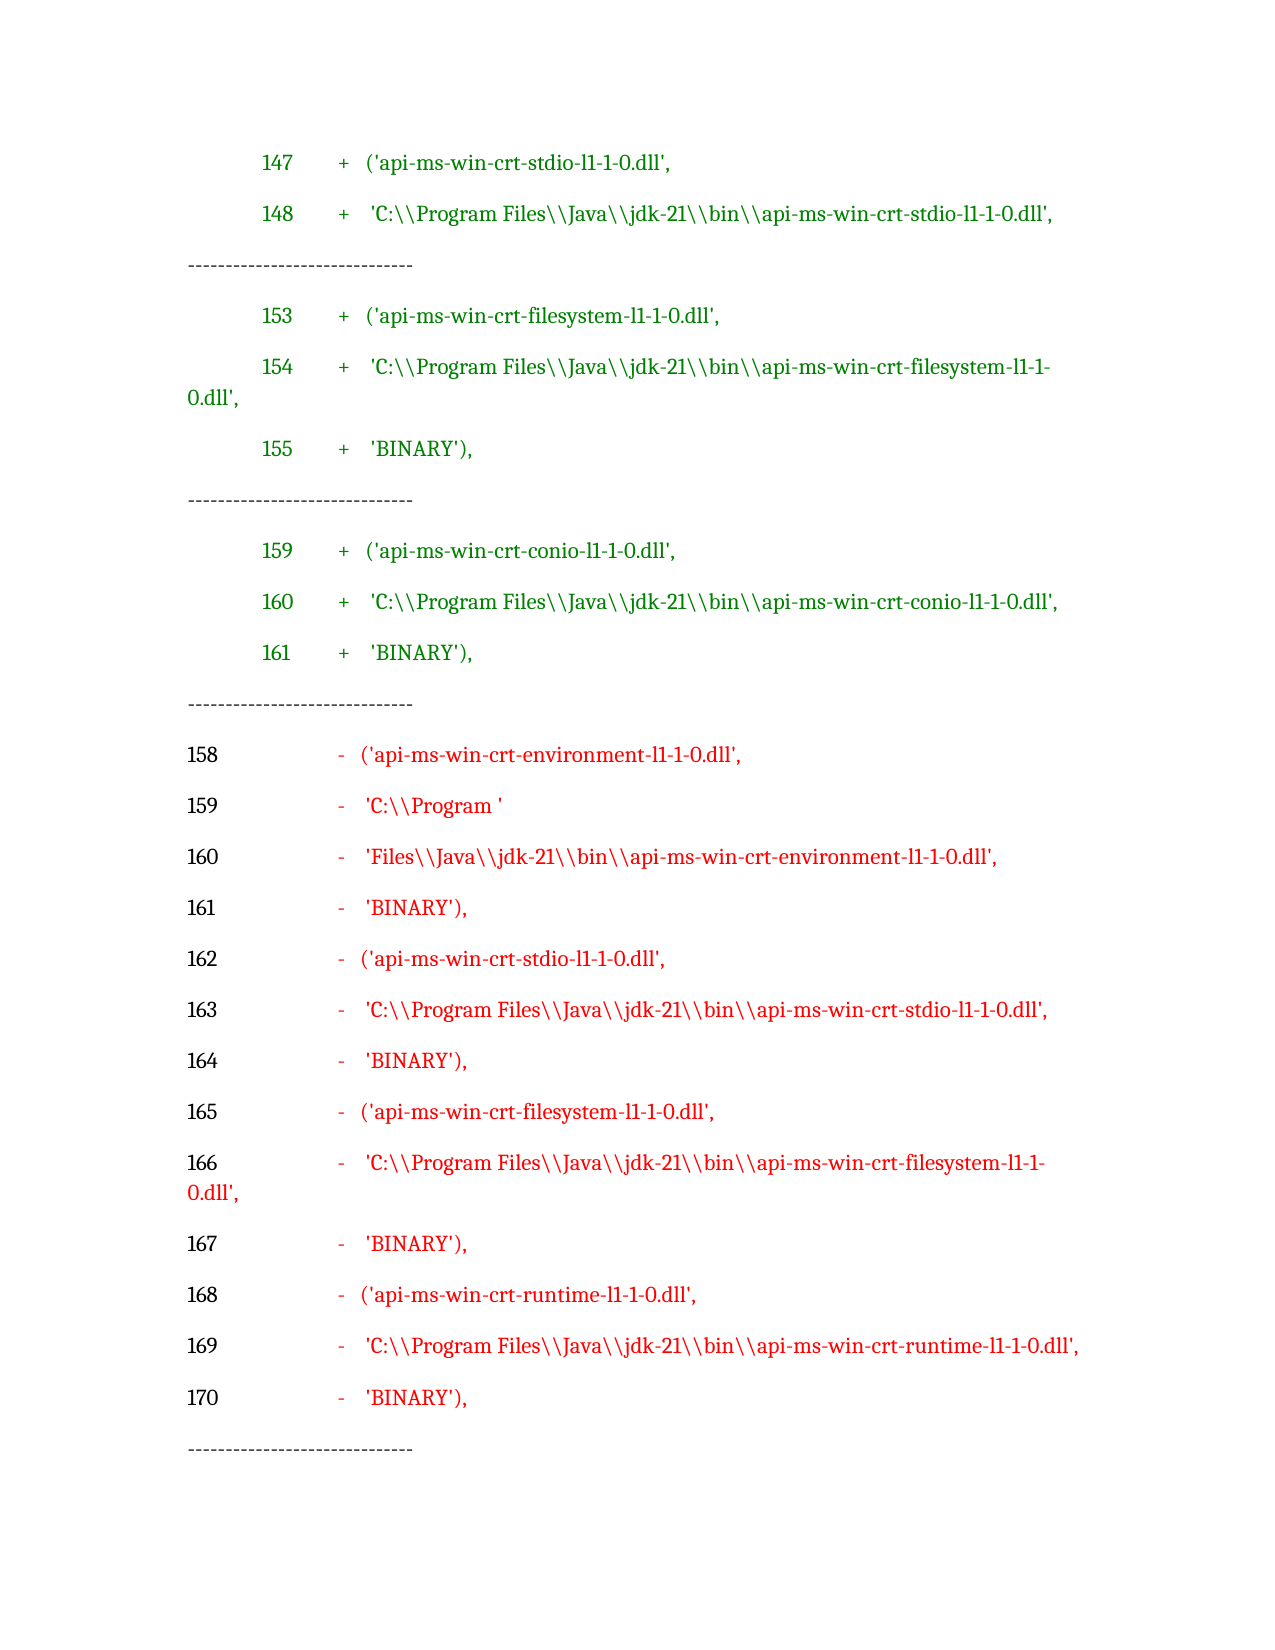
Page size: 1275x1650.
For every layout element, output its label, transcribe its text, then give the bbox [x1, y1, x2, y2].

text 162 - ('api-ms-win-crt-stdio-l1-1-0.dll', [187, 946, 1087, 972]
text 161 - 'BINARY'), [187, 895, 1087, 921]
text 163 - 'C:\\Program Files\\Java\\jdk-21\\bin\\api-ms-win-crt-stdio-l1-1-0.dll', [187, 997, 1087, 1023]
text 159 + ('api-ms-win-crt-conio-l1-1-0.dll', [187, 537, 1087, 564]
text ------------------------------ [187, 691, 1087, 717]
text 164 - 'BINARY'), [187, 1048, 1087, 1074]
text 159 - 'C:\\Program ' [187, 793, 1087, 819]
text 168 - ('api-ms-win-crt-runtime-l1-1-0.dll', [187, 1282, 1087, 1309]
text 160 + 'C:\\Program Files\\Java\\jdk-21\\bin\\api-ms-win-crt-conio-l1-1-0.dll', [187, 588, 1087, 615]
text ------------------------------ [187, 486, 1087, 513]
text 153 + ('api-ms-win-crt-filesystem-l1-1-0.dll', [187, 303, 1087, 329]
text 147 + ('api-ms-win-crt-stdio-l1-1-0.dll', [187, 150, 1087, 176]
text ------------------------------ [187, 1435, 1087, 1462]
text 155 + 'BINARY'), [187, 435, 1087, 462]
text 154 + 'C:\\Program Files\\Java\\jdk-21\\bin\\api-ms-win-crt-filesystem-l1-1-0.dll', [187, 354, 1087, 411]
text 165 - ('api-ms-win-crt-filesystem-l1-1-0.dll', [187, 1099, 1087, 1125]
text ------------------------------ [187, 252, 1087, 278]
text 166 - 'C:\\Program Files\\Java\\jdk-21\\bin\\api-ms-win-crt-filesystem-l1-1-0.dll', [187, 1150, 1087, 1207]
text 161 + 'BINARY'), [187, 639, 1087, 666]
text 170 - 'BINARY'), [187, 1384, 1087, 1411]
text 167 - 'BINARY'), [187, 1231, 1087, 1258]
text 158 - ('api-ms-win-crt-environment-l1-1-0.dll', [187, 742, 1087, 768]
text 169 - 'C:\\Program Files\\Java\\jdk-21\\bin\\api-ms-win-crt-runtime-l1-1-0.dll', [187, 1333, 1087, 1360]
text 160 - 'Files\\Java\\jdk-21\\bin\\api-ms-win-crt-environment-l1-1-0.dll', [187, 844, 1087, 870]
text 148 + 'C:\\Program Files\\Java\\jdk-21\\bin\\api-ms-win-crt-stdio-l1-1-0.dll', [187, 201, 1087, 227]
